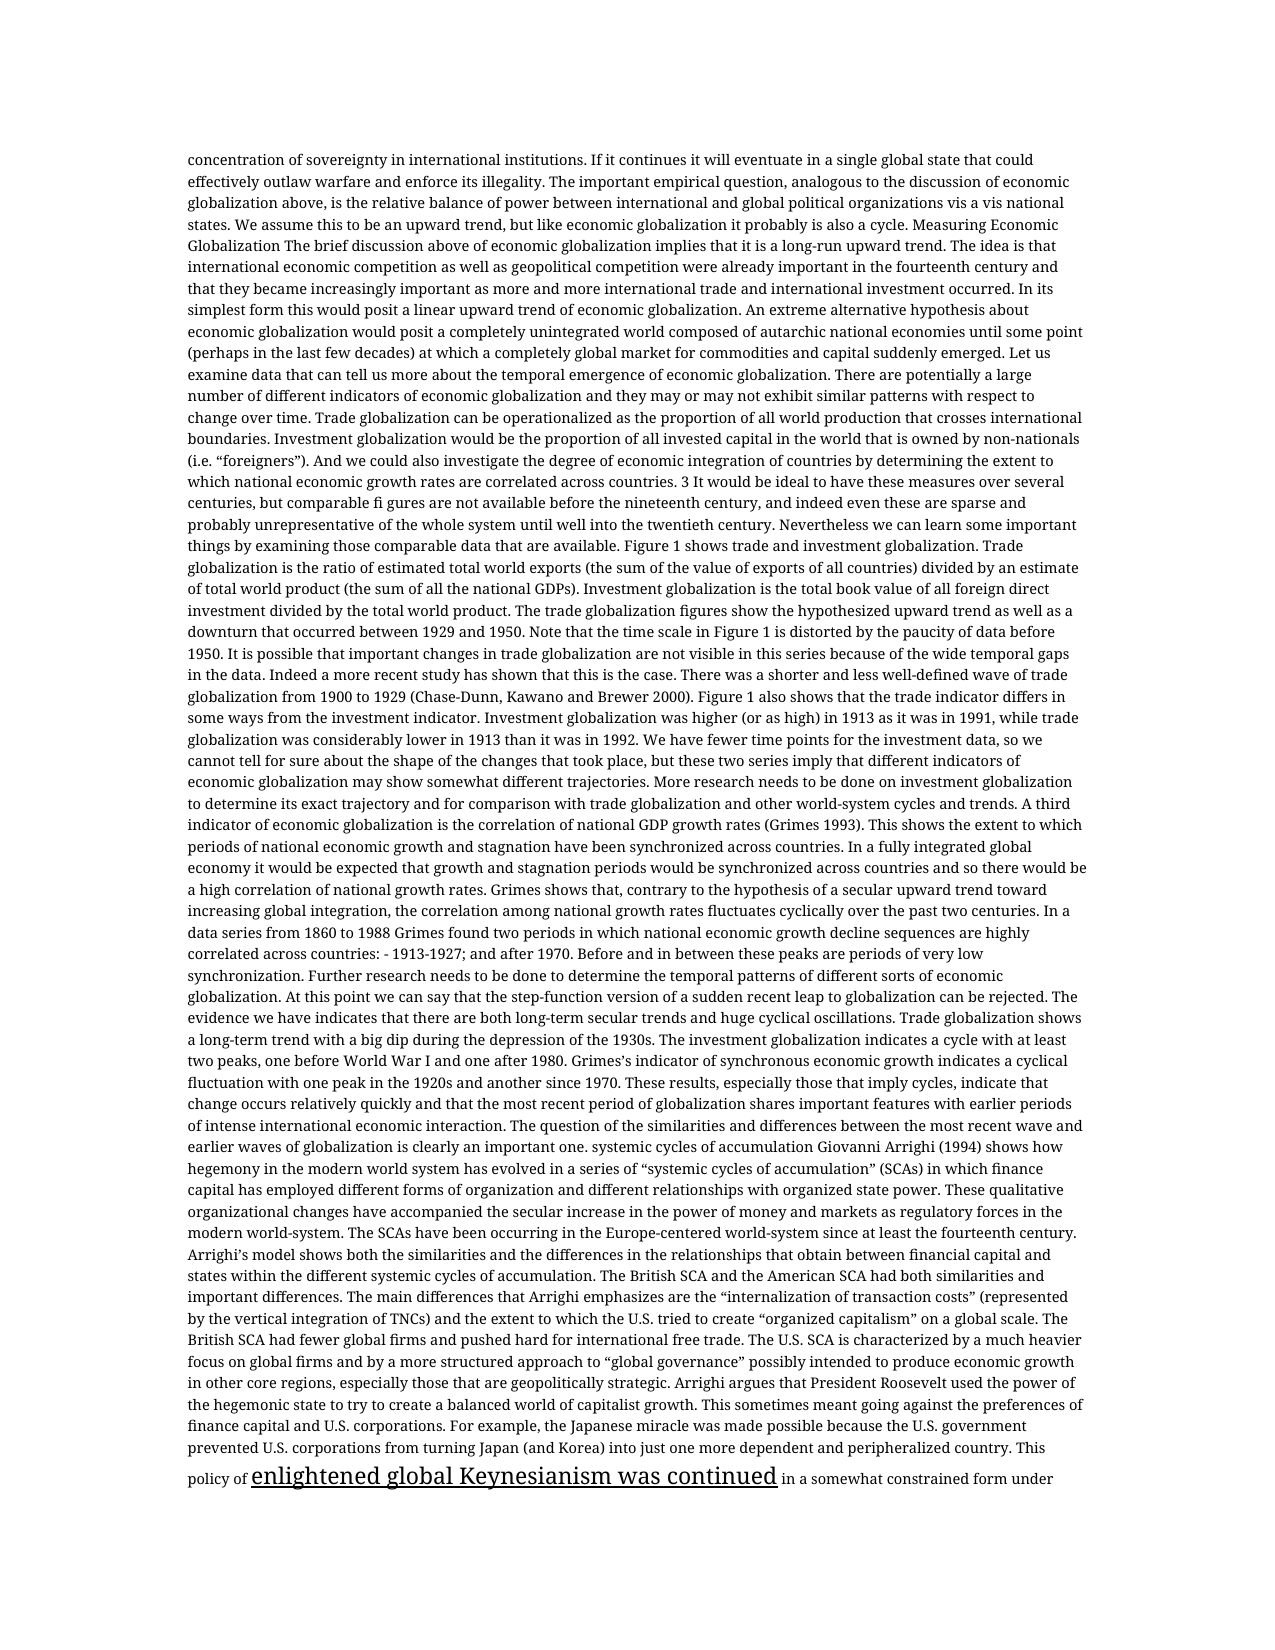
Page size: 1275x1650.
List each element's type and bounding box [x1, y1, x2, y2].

text [187, 150, 1087, 1491]
